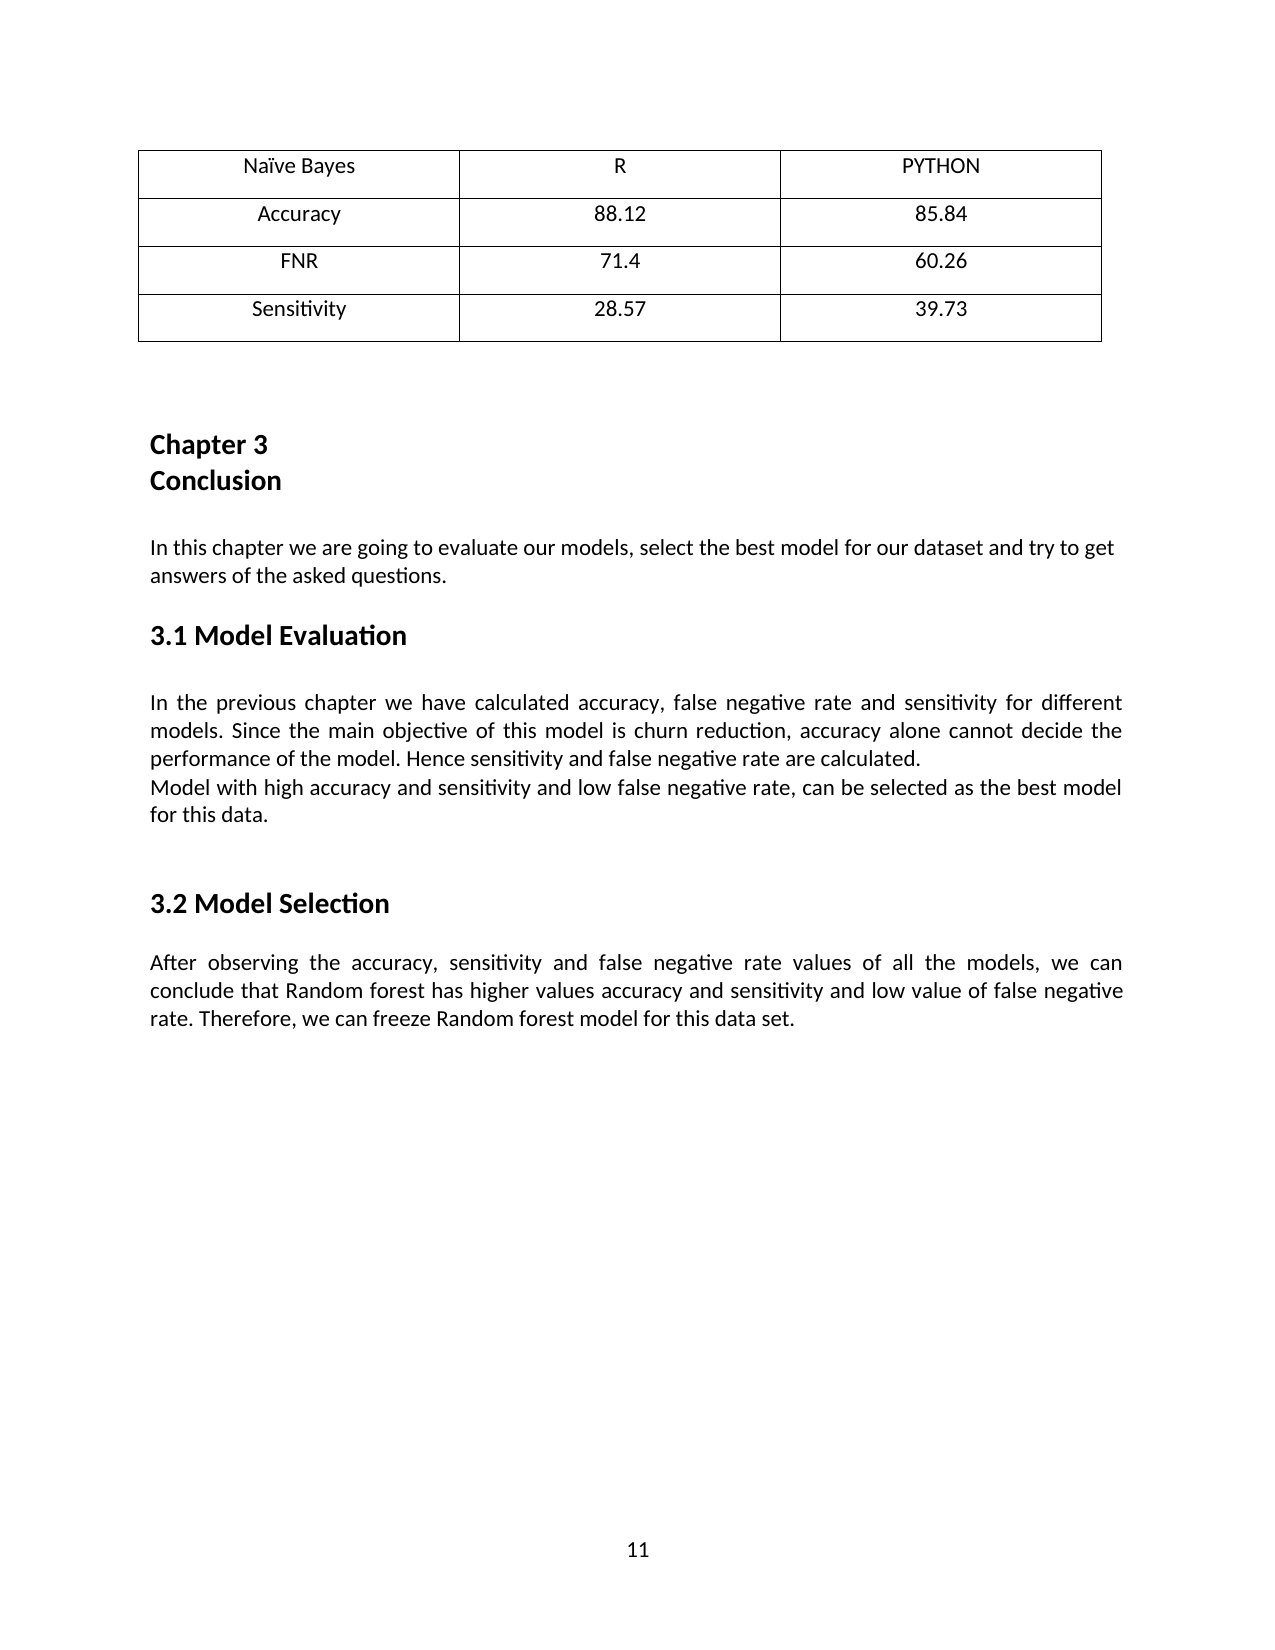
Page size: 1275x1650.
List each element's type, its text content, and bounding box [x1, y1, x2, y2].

table_cell 28.57 [460, 295, 780, 341]
table_cell FNR [139, 247, 459, 293]
text After observing the accuracy, sensitivity and false negative rate values of all the models, we can conclude that Random forest has higher values accuracy and sensitivity and low value of false negative rate. Therefore, we can freeze Random forest model for this data set. [150, 948, 1125, 1032]
table_header R [460, 151, 780, 198]
text Conclusion [150, 462, 1125, 498]
table_cell Accuracy [139, 199, 459, 246]
table_cell 88.12 [460, 199, 780, 246]
table_header PYTHON [781, 151, 1101, 198]
text Model with high accuracy and sensitivity and low false negative rate, can be selected as the best model for this data. [150, 773, 1125, 829]
table_cell 39.73 [781, 295, 1101, 341]
text In the previous chapter we have calculated accuracy, false negative rate and sensitivity for different models. Since the main objective of this model is churn reduction, accuracy alone cannot decide the performance of the model. Hence sensitivity and false negative rate are calculated. [150, 688, 1125, 773]
text 3.2 Model Selection [150, 885, 1125, 920]
table_header Naïve Bayes [139, 151, 459, 198]
text Chapter 3 [150, 426, 1125, 462]
table_cell 60.26 [781, 247, 1101, 293]
table_cell 71.4 [460, 247, 780, 293]
text 3.1 Model Evaluation [150, 617, 1125, 653]
text In this chapter we are going to evaluate our models, select the best model for our dataset and try to get answers of the asked questions. [150, 533, 1125, 589]
table_cell Sensitivity [139, 295, 459, 341]
table_cell 85.84 [781, 199, 1101, 246]
